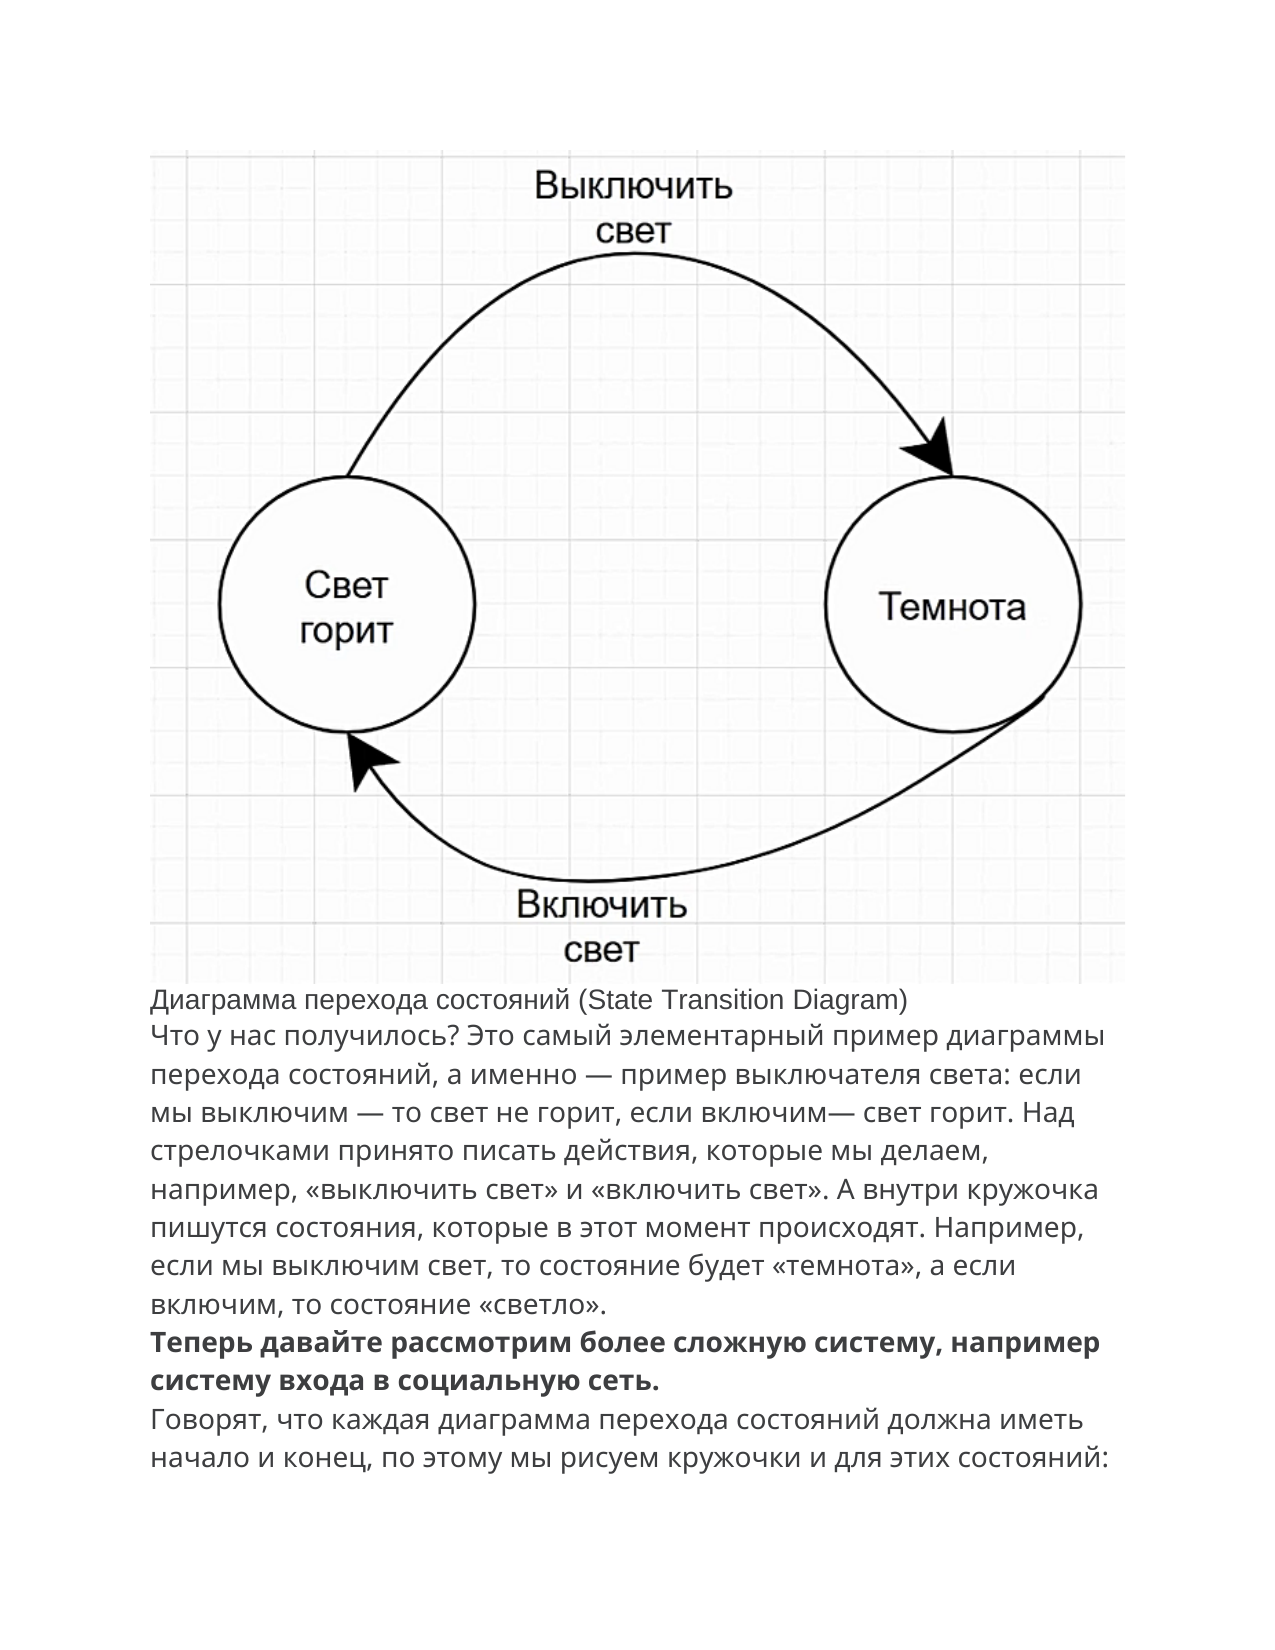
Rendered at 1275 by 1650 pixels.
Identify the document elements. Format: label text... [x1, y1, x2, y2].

text Диаграмма перехода состояний (State Transition Diagram) [150, 984, 1125, 1016]
text Что у нас получилось? Это самый элементарный пример диаграммы перехода состояний, а именно — пример выключателя света: если мы выключим — то свет не горит, если включим— свет горит. Над стрелочками принято писать действия, которые мы делаем, например, «выключить свет» и «включить свет». А внутри кружочка пишутся состояния, которые в этот момент происходят. Например, если мы выключим свет, то состояние будет «темнота», а если включим, то состояние «светло». [150, 1016, 1125, 1322]
text Говорят, что каждая диаграмма перехода состояний должна иметь начало и конец, по этому мы рисуем кружочки и для этих состояний: [150, 1399, 1125, 1476]
picture [150, 150, 1125, 984]
text Теперь давайте рассмотрим более сложную систему, например систему входа в социальную сеть. [150, 1322, 1125, 1399]
